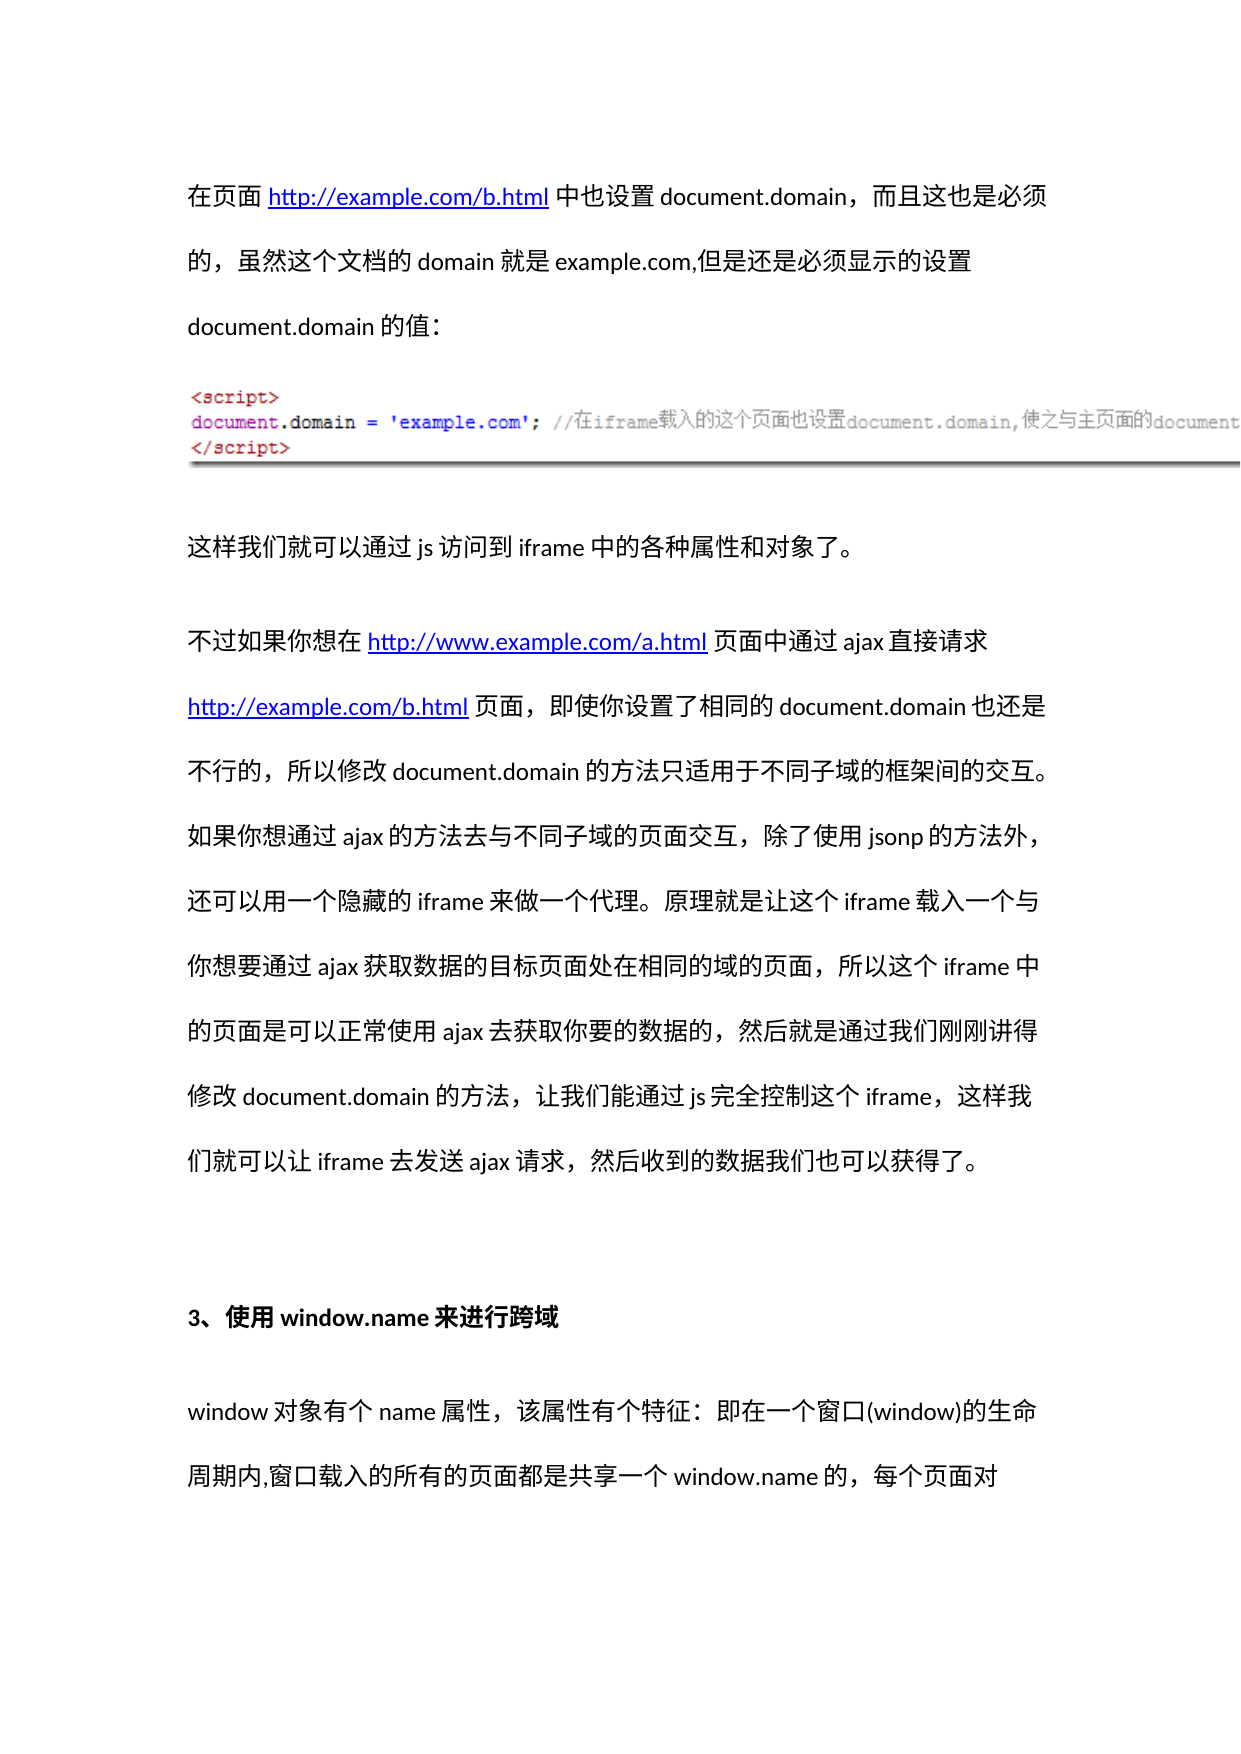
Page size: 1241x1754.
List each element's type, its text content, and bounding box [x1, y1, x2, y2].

text 不过如果你想在http://www.example.com/a.html 页面中通过ajax直接请求http://example.com/b.html 页面，即使你设置了相同的document.domain也还是不行的，所以修改document.domain的方法只适用于不同子域的框架间的交互。如果你想通过ajax的方法去与不同子域的页面交互，除了使用jsonp的方法外，还可以用一个隐藏的iframe来做一个代理。原理就是让这个iframe载入一个与你想要通过ajax获取数据的目标页面处在相同的域的页面，所以这个iframe中的页面是可以正常使用ajax去获取你要的数据的，然后就是通过我们刚刚讲得修改document.domain的方法，让我们能通过js完全控制这个iframe，这样我们就可以让iframe去发送ajax请求，然后收到的数据我们也可以获得了。 [187, 607, 1053, 1192]
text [187, 1377, 1053, 1507]
text 在页面 http://example.com/b.html 中也设置document.domain，而且这也是必须的，虽然这个文档的domain就是example.com,但是还是必须显示的设置document.domain的值： [187, 162, 1053, 357]
picture [187, 386, 1241, 468]
text 这样我们就可以通过js访问到iframe中的各种属性和对象了。 [187, 513, 1053, 578]
text 3、使用window.name来进行跨域 [187, 1283, 1053, 1348]
